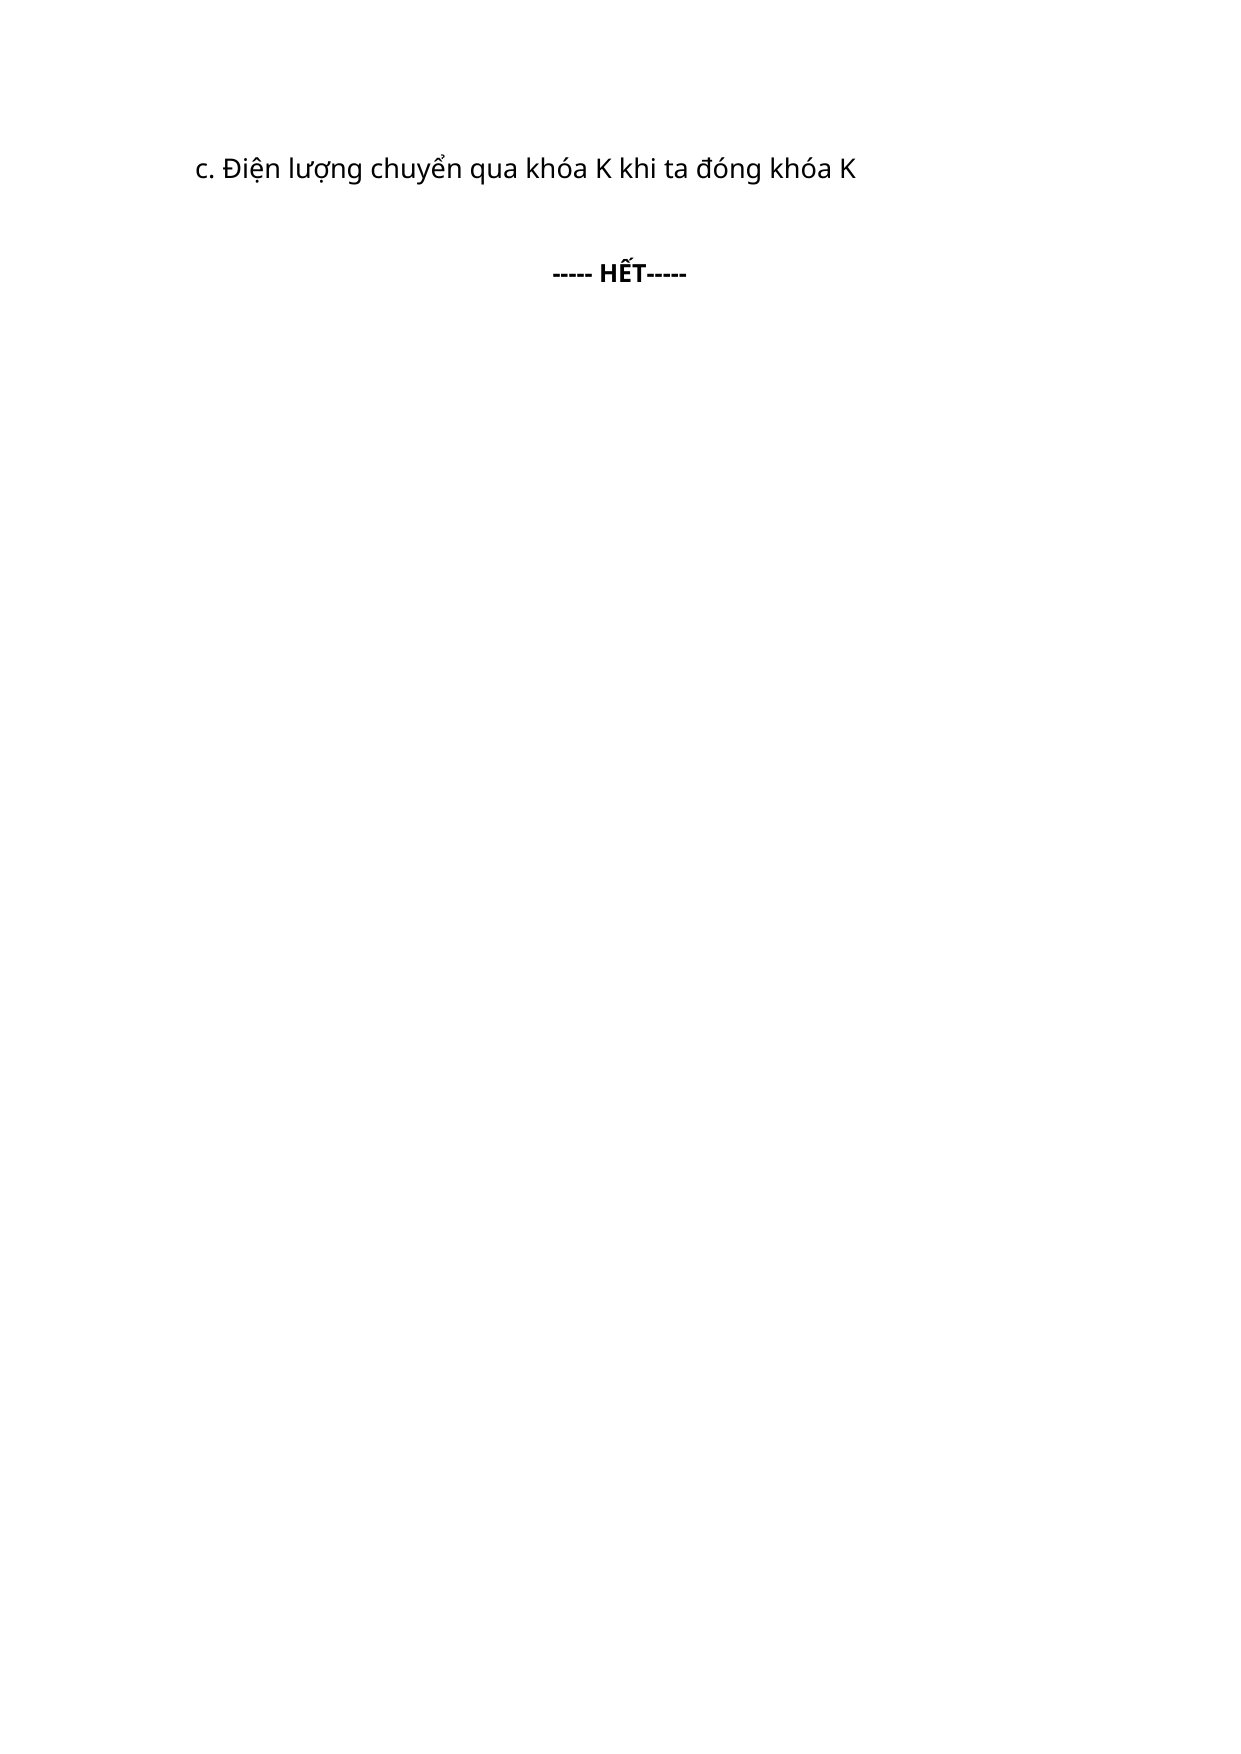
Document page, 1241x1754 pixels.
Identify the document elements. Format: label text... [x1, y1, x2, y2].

text c. Điện lượng chuyển qua khóa K khi ta đóng khóa K [120, 150, 1119, 187]
text ----- HẾT----- [120, 256, 1119, 290]
